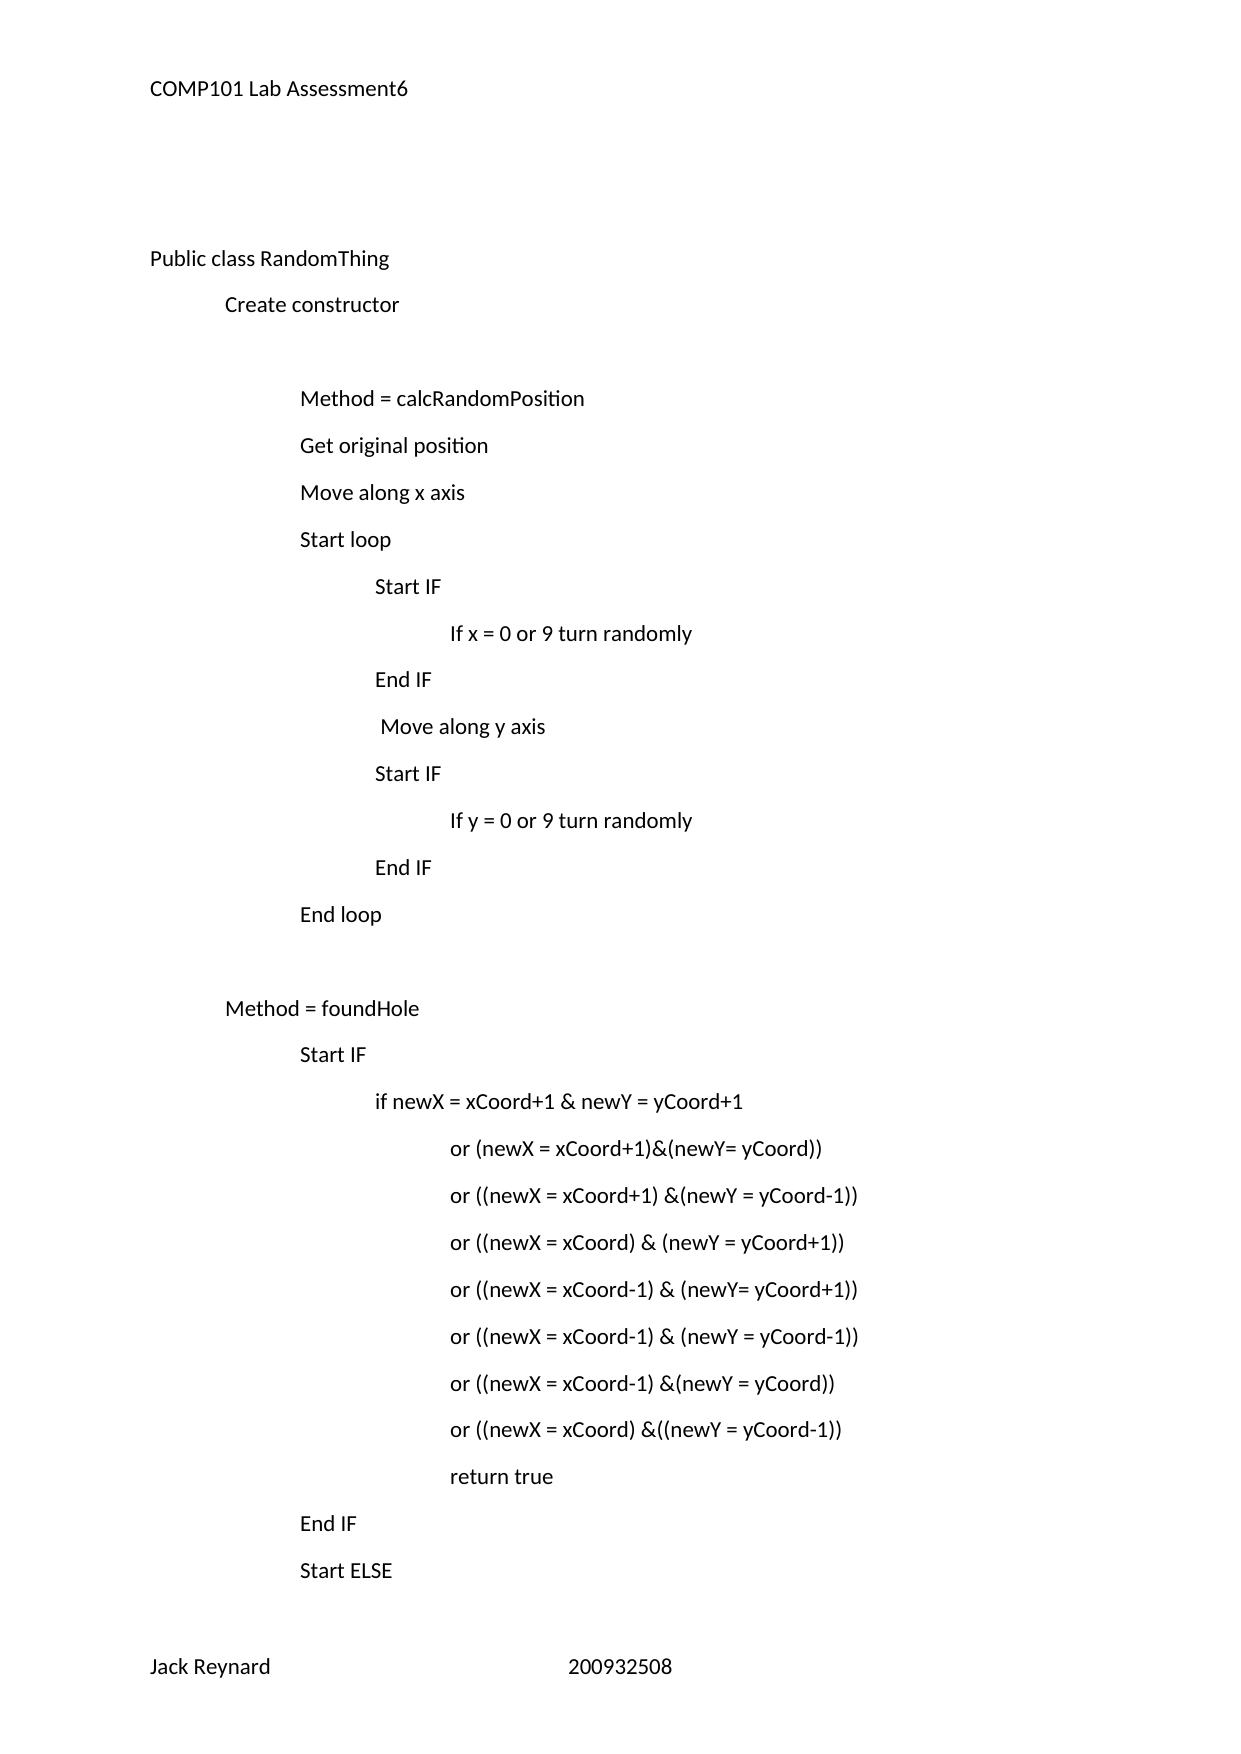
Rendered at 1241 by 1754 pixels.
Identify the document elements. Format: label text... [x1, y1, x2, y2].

text or ((newX = xCoord-1) & (newY = yCoord-1)) [150, 1322, 1090, 1350]
text Get original position [150, 431, 1090, 459]
text if newX = xCoord+1 & newY = yCoord+1 [150, 1087, 1090, 1116]
text Move along x axis [150, 478, 1090, 506]
text Start IF [150, 1041, 1090, 1069]
text End IF [150, 853, 1090, 881]
text or ((newX = xCoord-1) &(newY = yCoord)) [150, 1369, 1090, 1397]
text End loop [150, 900, 1090, 928]
text Start IF [150, 759, 1090, 787]
text or ((newX = xCoord) &((newY = yCoord-1)) [150, 1416, 1090, 1444]
text or ((newX = xCoord+1) &(newY = yCoord-1)) [150, 1181, 1090, 1209]
text Public class RandomThing [150, 244, 1090, 272]
text Start IF [150, 572, 1090, 600]
text Start ELSE [150, 1556, 1090, 1584]
text Start loop [150, 525, 1090, 553]
text Create constructor [150, 291, 1090, 319]
text Method = foundHole [150, 994, 1090, 1022]
text End IF [150, 1509, 1090, 1537]
text End IF [150, 666, 1090, 694]
text If x = 0 or 9 turn randomly [150, 619, 1090, 647]
text Move along y axis [150, 712, 1090, 741]
text If y = 0 or 9 turn randomly [150, 806, 1090, 834]
text or (newX = xCoord+1)&(newY= yCoord)) [150, 1134, 1090, 1162]
text or ((newX = xCoord-1) & (newY= yCoord+1)) [150, 1275, 1090, 1303]
text return true [150, 1462, 1090, 1491]
text Method = calcRandomPosition [150, 384, 1090, 412]
text or ((newX = xCoord) & (newY = yCoord+1)) [150, 1228, 1090, 1256]
